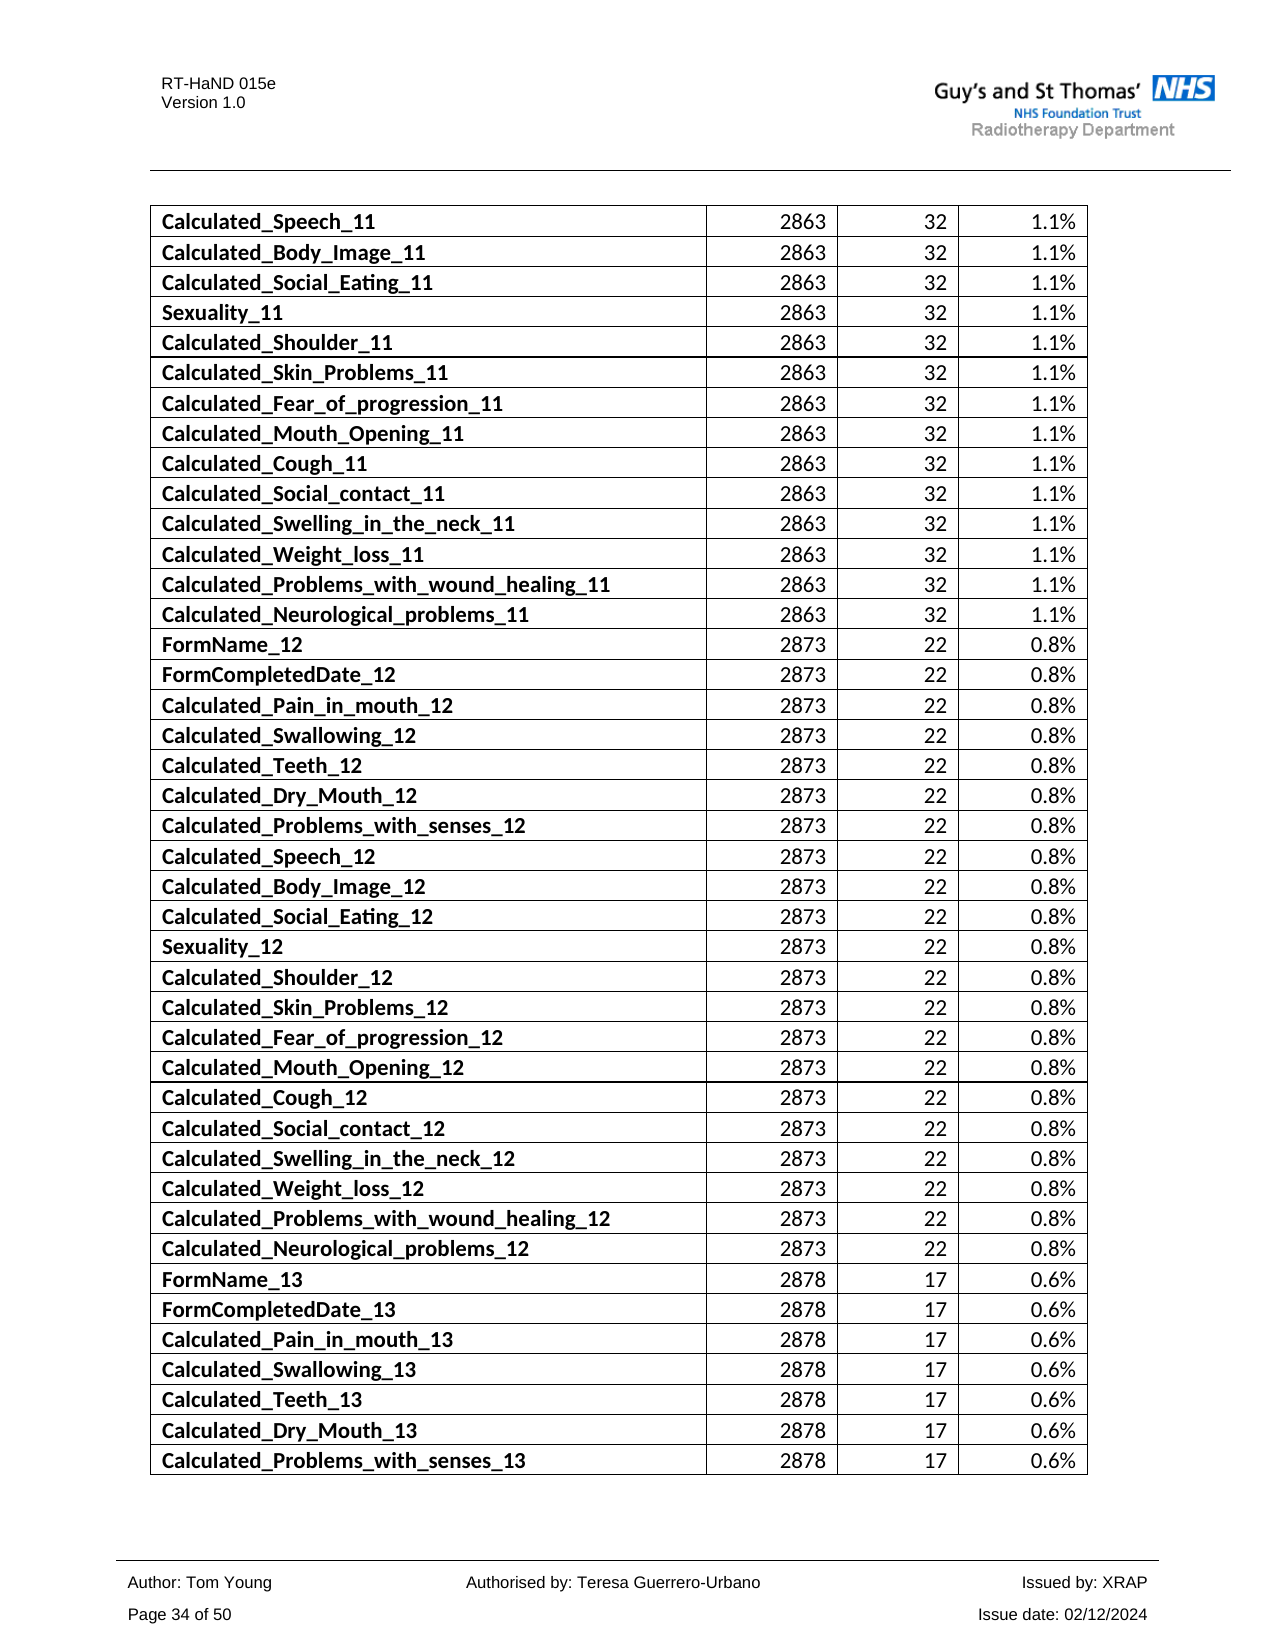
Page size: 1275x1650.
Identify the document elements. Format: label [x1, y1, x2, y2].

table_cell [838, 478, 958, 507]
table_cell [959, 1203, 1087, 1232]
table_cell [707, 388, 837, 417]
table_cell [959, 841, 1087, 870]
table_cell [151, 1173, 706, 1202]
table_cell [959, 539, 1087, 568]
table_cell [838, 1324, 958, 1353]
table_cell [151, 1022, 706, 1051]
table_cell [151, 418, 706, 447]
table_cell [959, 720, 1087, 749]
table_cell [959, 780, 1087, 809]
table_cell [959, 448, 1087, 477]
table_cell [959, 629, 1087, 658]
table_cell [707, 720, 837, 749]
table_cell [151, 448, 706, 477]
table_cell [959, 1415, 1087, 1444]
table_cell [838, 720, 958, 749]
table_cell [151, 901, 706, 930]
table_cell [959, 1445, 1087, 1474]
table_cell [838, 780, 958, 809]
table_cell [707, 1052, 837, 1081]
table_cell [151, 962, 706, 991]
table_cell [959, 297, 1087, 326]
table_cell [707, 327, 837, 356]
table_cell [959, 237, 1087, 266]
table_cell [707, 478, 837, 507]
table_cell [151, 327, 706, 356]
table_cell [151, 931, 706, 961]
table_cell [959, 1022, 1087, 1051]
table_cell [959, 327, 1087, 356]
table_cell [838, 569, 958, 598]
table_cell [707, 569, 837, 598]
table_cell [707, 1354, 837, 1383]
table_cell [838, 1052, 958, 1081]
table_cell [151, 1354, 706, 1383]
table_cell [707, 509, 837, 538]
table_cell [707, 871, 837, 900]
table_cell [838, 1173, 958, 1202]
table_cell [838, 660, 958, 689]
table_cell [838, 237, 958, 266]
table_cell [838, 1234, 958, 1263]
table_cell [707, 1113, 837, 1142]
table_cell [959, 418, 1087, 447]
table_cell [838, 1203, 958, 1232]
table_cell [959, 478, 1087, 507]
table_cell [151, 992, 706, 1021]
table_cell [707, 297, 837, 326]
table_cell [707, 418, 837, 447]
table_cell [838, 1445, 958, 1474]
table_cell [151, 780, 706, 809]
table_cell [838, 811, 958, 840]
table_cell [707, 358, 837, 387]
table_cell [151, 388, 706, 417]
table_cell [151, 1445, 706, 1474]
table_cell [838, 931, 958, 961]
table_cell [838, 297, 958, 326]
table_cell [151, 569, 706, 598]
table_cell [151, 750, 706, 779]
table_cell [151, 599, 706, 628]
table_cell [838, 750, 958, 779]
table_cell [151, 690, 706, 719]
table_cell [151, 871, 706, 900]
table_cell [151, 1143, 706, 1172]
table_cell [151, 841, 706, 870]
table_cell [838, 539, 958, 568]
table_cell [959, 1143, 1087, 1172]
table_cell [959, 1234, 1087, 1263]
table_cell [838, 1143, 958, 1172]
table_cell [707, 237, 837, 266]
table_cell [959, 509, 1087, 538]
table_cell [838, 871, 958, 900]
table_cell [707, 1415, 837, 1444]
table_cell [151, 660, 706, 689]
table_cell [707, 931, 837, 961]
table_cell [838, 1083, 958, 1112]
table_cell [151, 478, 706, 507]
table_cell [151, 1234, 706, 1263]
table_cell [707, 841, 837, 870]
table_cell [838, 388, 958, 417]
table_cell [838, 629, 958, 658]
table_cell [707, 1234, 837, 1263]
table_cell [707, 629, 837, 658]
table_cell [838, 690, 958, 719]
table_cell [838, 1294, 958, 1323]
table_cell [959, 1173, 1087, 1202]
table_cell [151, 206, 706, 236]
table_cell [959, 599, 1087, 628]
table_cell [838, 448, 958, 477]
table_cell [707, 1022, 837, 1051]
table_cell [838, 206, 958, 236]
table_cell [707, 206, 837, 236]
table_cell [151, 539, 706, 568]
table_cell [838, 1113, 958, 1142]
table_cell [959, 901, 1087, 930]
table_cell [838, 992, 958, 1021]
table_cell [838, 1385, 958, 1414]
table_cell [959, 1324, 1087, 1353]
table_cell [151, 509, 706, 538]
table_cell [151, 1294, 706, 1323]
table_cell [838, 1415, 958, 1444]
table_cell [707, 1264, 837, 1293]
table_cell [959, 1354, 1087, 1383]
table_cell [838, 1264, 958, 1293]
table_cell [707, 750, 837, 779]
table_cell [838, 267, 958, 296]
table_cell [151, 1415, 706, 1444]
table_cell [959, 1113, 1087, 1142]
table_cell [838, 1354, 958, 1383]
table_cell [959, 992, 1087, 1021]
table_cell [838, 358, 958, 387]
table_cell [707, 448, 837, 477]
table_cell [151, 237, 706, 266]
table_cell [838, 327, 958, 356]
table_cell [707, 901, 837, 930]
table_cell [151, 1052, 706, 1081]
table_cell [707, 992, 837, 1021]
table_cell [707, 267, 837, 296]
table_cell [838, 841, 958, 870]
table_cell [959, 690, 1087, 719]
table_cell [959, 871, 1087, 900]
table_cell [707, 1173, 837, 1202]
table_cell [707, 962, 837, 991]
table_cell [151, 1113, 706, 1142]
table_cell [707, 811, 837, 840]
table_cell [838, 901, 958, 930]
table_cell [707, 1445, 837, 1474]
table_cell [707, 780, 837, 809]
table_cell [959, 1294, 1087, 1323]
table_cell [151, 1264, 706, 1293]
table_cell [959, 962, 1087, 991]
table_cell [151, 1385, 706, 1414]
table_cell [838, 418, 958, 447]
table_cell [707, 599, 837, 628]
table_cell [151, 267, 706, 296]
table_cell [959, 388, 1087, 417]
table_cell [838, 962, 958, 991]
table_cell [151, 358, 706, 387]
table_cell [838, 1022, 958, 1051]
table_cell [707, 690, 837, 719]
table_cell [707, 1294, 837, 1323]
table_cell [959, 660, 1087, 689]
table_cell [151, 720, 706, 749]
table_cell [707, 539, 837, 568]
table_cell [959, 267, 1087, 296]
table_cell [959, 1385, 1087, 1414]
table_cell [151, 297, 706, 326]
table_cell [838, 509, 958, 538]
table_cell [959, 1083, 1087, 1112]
picture [932, 73, 1220, 144]
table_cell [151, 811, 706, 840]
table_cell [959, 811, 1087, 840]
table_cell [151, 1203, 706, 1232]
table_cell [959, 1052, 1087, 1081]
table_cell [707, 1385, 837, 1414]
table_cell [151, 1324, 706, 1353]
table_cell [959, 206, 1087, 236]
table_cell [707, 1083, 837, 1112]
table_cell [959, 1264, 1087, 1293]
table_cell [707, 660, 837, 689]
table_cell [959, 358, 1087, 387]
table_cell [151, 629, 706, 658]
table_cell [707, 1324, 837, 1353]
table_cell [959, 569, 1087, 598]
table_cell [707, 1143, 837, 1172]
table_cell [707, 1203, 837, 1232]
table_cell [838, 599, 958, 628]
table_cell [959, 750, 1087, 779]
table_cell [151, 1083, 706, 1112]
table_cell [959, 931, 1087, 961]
